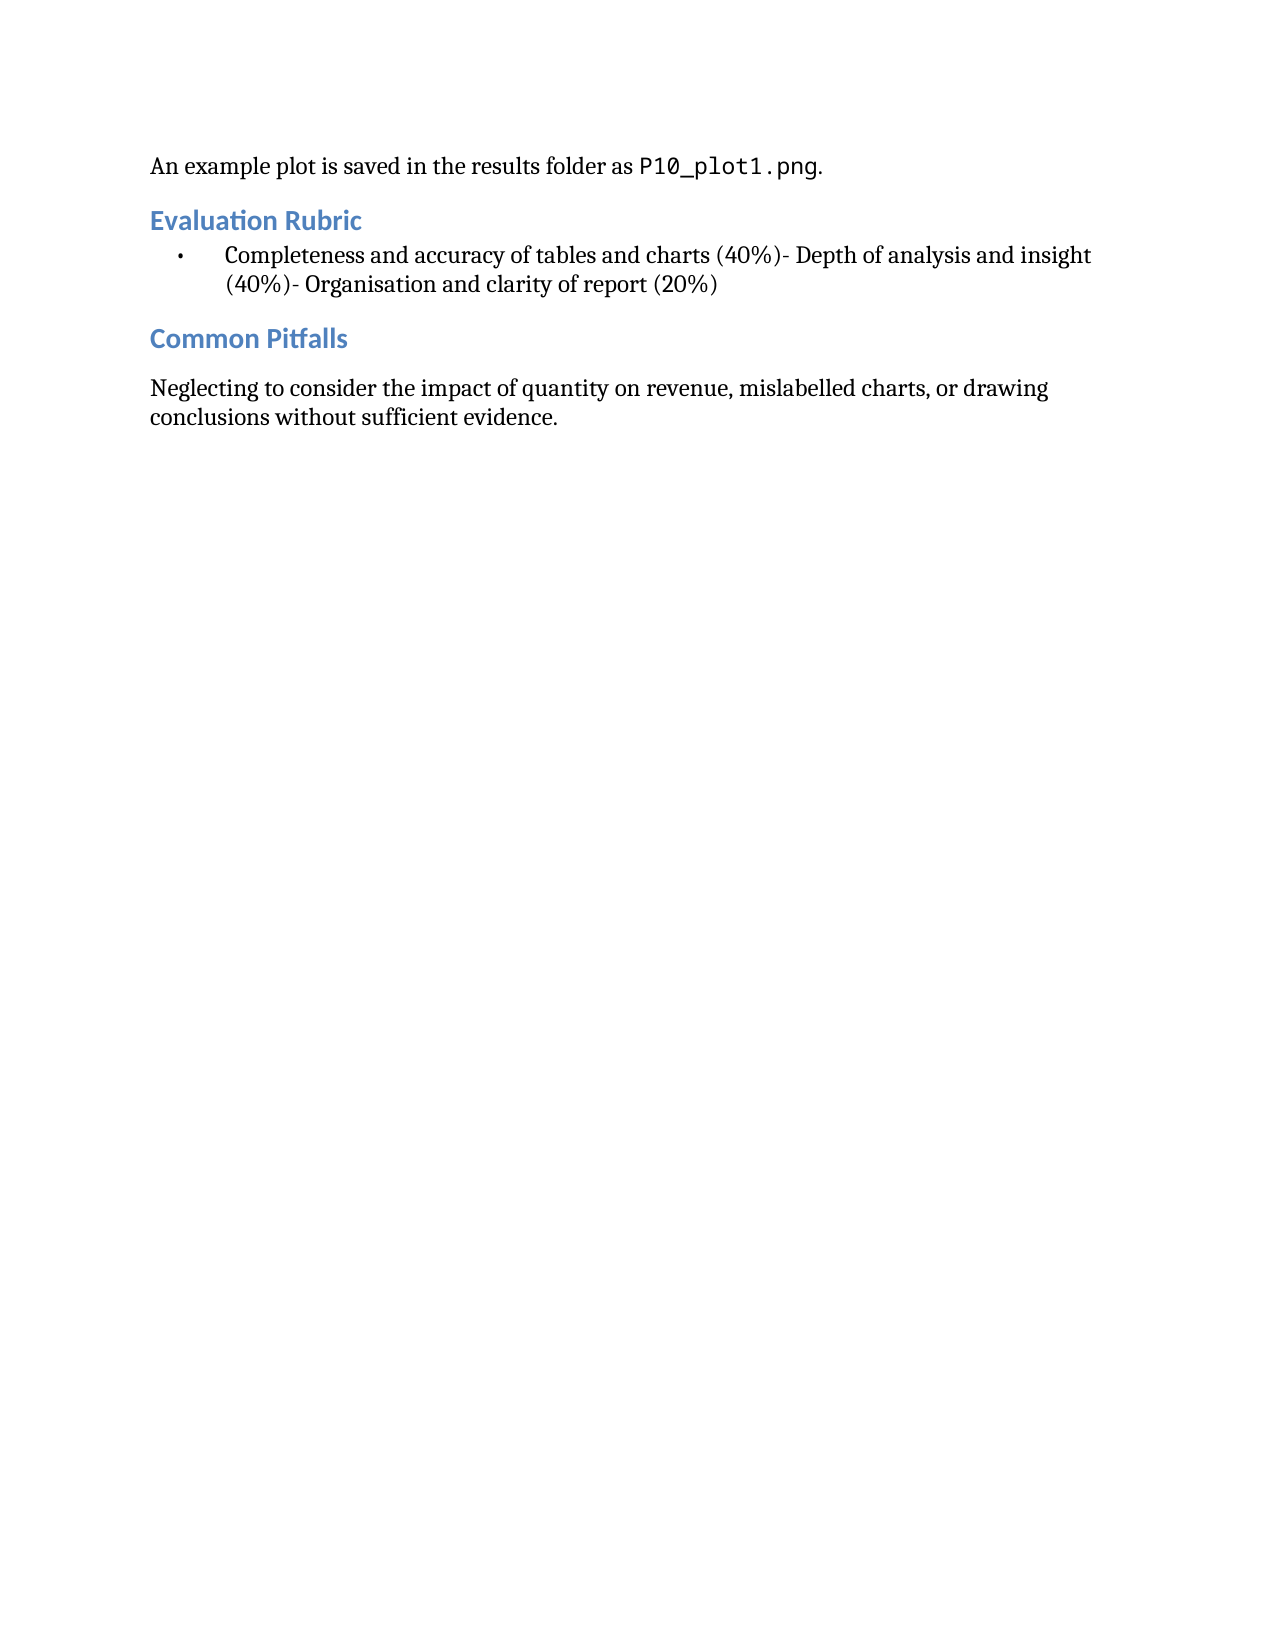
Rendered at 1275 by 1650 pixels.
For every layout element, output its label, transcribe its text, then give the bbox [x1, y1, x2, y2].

text Neglecting to consider the impact of quantity on revenue, mislabelled charts, or drawing conclusions without sufficient evidence. [150, 374, 1125, 432]
list Completeness and accuracy of tables and charts (40%)- Depth of analysis and insight (40%)- Organisation and clarity of report (20%) [175, 241, 1125, 299]
text An example plot is saved in the results folder as P10_plot1.png. [150, 150, 1125, 181]
subtitle Common Pitfalls [150, 320, 1125, 355]
subtitle Evaluation Rubric [150, 202, 1125, 238]
